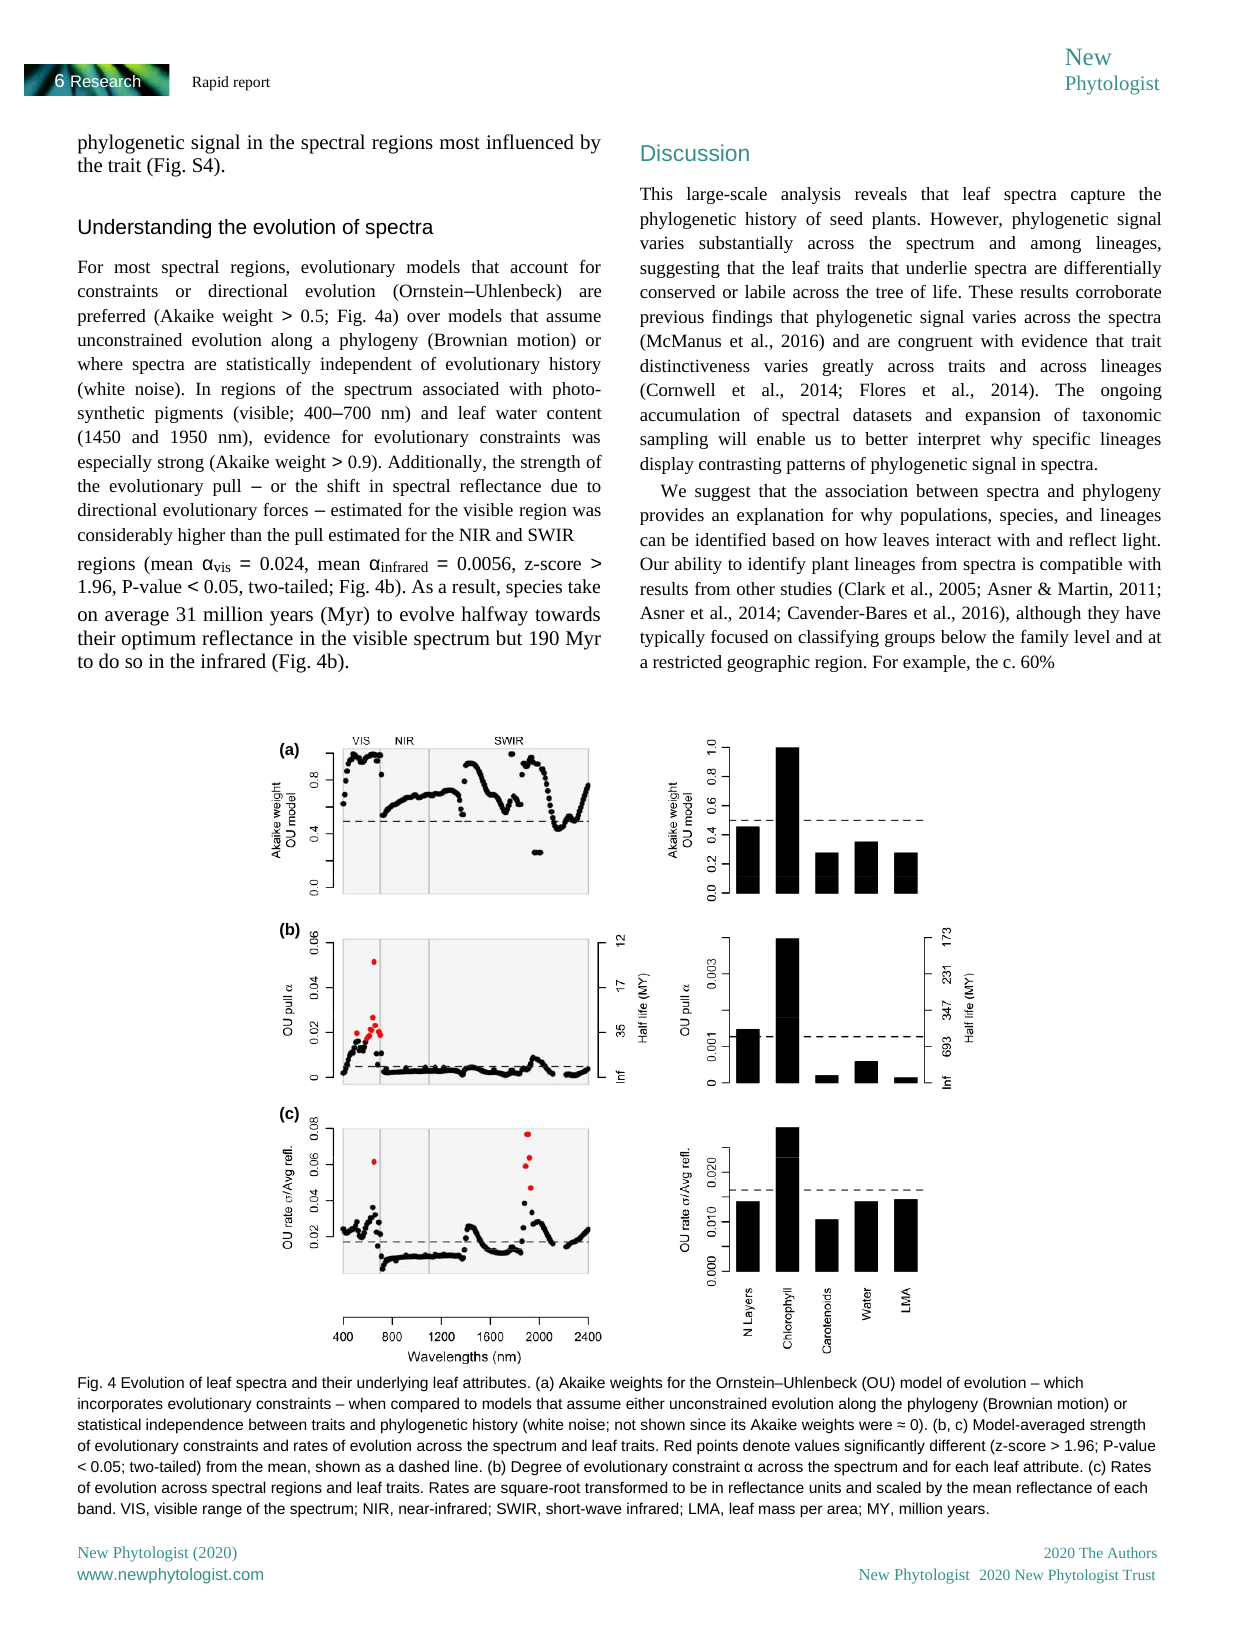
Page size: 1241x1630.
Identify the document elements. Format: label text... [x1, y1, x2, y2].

text www.newphytologist.com New Phytologist 2020 New Phytologist Trust [77, 1564, 1162, 1583]
text For most spectral regions, evolutionary models that account for constraints or directional evolution (Ornstein–Uhlenbeck) are preferred (Akaike weight > 0.5; Fig. 4a) over models that assume unconstrained evolution along a phylogeny (Brownian motion) or where spectra are statistically independent of evolutionary history (white noise). In regions of the spectrum associated with photo-synthetic pigments (visible; 400–700 nm) and leaf water content (1450 and 1950 nm), evidence for evolutionary constraints was especially strong (Akaike weight > 0.9). Additionally, the strength of the evolutionary pull – or the shift in spectral reflectance due to directional evolutionary forces – estimated for the visible region was considerably higher than the pull estimated for the NIR and SWIR [77, 256, 602, 545]
picture [24, 64, 170, 96]
text Understanding the evolution of spectra [77, 214, 602, 238]
text (b) [279, 920, 602, 939]
text phylogenetic signal in the spectral regions most influenced by the trait (Fig. S4). [77, 131, 602, 177]
text regions (mean αvis = 0.024, mean αinfrared = 0.0056, z-score > 1.96, P-value < 0.05, two-tailed; Fig. 4b). As a result, species take [77, 548, 602, 598]
text This large-scale analysis reveals that leaf spectra capture the phylogenetic history of seed plants. However, phylogenetic signal varies substantially across the spectrum and among lineages, suggesting that the leaf traits that underlie spectra are differentially conserved or labile across the tree of life. These results corroborate previous findings that phylogenetic signal varies across the spectra (McManus et al., 2016) and are congruent with evidence that trait distinctiveness varies greatly across traits and across lineages (Cornwell et al., 2014; Flores et al., 2014). The ongoing accumulation of spectral datasets and expansion of taxonomic sampling will enable us to better interpret why specific lineages display contrasting patterns of phylogenetic signal in spectra. [639, 183, 1162, 474]
text (c) [279, 1103, 602, 1123]
text (a) [279, 740, 602, 759]
text Phytologist [1064, 71, 1162, 95]
text Discussion [639, 140, 1162, 166]
text New [1064, 42, 1162, 71]
text 6 Research Rapid report [54, 70, 602, 91]
text on average 31 million years (Myr) to evolve halfway towards their optimum reflectance in the visible spectrum but 190 Myr to do so in the infrared (Fig. 4b). [77, 603, 602, 673]
text New Phytologist (2020) 2020 The Authors [77, 1543, 1162, 1562]
text Fig. 4 Evolution of leaf spectra and their underlying leaf attributes. (a) Akaike weights for the Ornstein–Uhlenbeck (OU) model of evolution – which incorporates evolutionary constraints – when compared to models that assume either unconstrained evolution along the phylogeny (Brownian motion) or statistical independence between traits and phylogenetic history (white noise; not shown since its Akaike weights were ≈ 0). (b, c) Model-averaged strength of evolutionary constraints and rates of evolution across the spectrum and leaf traits. Red points denote values significantly different (z-score > 1.96; P-value < 0.05; two-tailed) from the mean, shown as a dashed line. (b) Degree of evolutionary constraint α across the spectrum and for each leaf attribute. (c) Rates of evolution across spectral regions and leaf traits. Rates are square-root transformed to be in reflectance units and scaled by the mean reflectance of each band. VIS, visible range of the spectrum; NIR, near-infrared; SWIR, short-wave infrared; LMA, leaf mass per area; MY, million years. [77, 1373, 1162, 1518]
text We suggest that the association between spectra and phylogeny provides an explanation for why populations, species, and lineages can be identified based on how leaves interact with and reflect light. Our ability to identify plant lineages from spectra is compatible with results from other studies (Clark et al., 2005; Asner & Martin, 2011; Asner et al., 2014; Cavender-Bares et al., 2016), although they have typically focused on classifying groups below the family level and at a restricted geographic region. For example, the c. 60% [639, 479, 1162, 672]
picture [111, 91, 170, 96]
picture [271, 737, 975, 1364]
